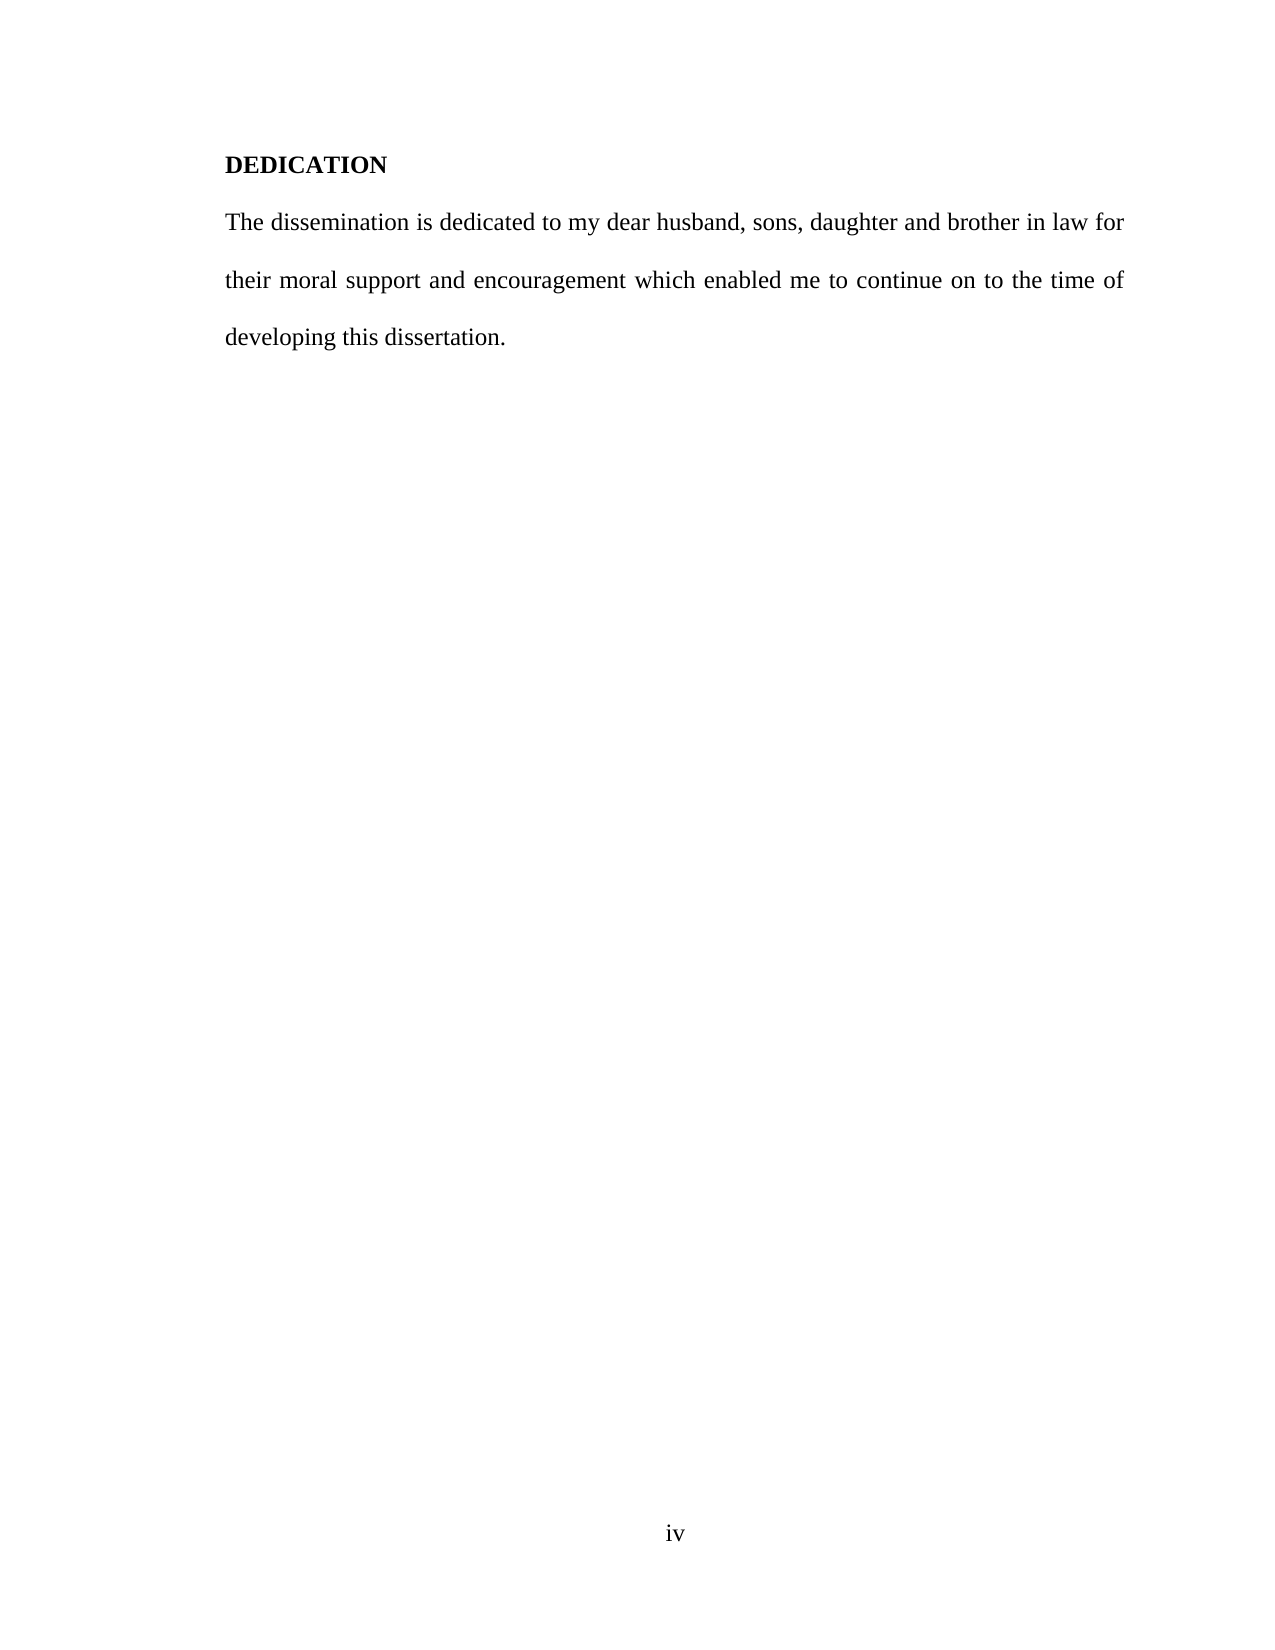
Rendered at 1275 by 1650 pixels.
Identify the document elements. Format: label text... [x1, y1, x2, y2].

text The dissemination is dedicated to my dear husband, sons, daughter and brother in law for their moral support and encouragement which enabled me to continue on to the time of developing this dissertation. [225, 207, 1125, 351]
subtitle DEDICATION [225, 150, 1125, 179]
